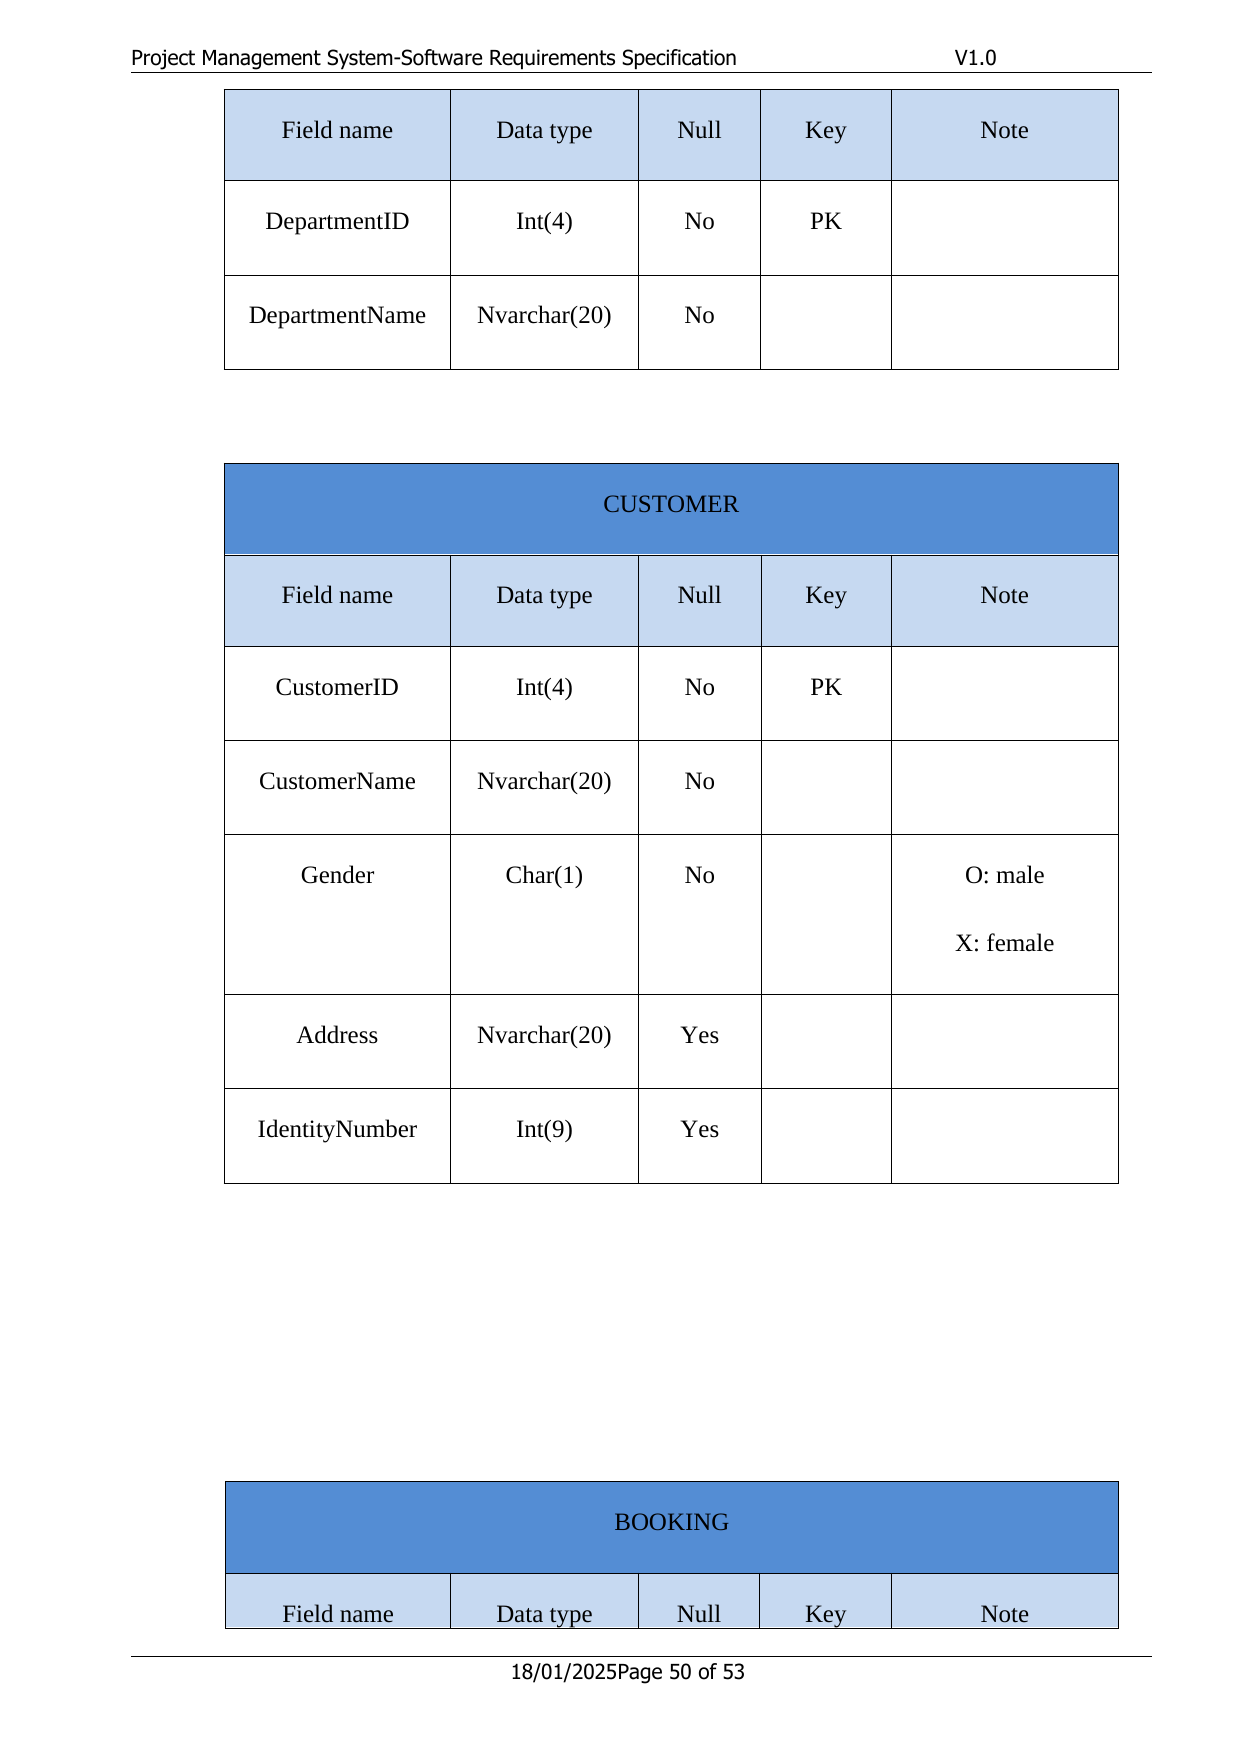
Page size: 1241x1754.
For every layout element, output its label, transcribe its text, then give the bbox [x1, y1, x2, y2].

table_cell [762, 995, 891, 1088]
table_cell [761, 276, 891, 368]
table_cell Address [225, 995, 450, 1088]
table_cell No [639, 835, 761, 994]
table_cell No [639, 741, 761, 834]
table_header BOOKING [226, 1482, 1118, 1573]
table_cell Note [892, 90, 1118, 180]
table_cell Nvarchar(20) [451, 276, 638, 368]
table_cell [892, 741, 1118, 834]
table_cell Data type [451, 556, 638, 646]
table_cell [892, 1089, 1118, 1182]
table_cell CustomerID [225, 647, 450, 740]
table_cell DepartmentName [225, 276, 450, 368]
table_cell CustomerName [225, 741, 450, 834]
table_cell Int(4) [451, 647, 638, 740]
table_cell [892, 995, 1118, 1088]
table_cell [892, 181, 1118, 274]
table_cell [892, 276, 1118, 368]
table_cell [762, 741, 891, 834]
table_cell [762, 835, 891, 994]
table_cell Field name [225, 90, 450, 180]
table_cell Char(1) [451, 835, 638, 994]
table_cell Int(9) [451, 1089, 638, 1182]
table_cell Null [639, 1574, 759, 1627]
table_cell PK [761, 181, 891, 274]
table_cell No [639, 181, 760, 274]
table_cell Gender [225, 835, 450, 994]
table_cell Field name [225, 556, 450, 646]
table_cell O: male X: female [892, 835, 1118, 994]
table_cell No [639, 276, 760, 368]
table_cell Key [762, 556, 891, 646]
table_cell Yes [639, 995, 761, 1088]
table_cell IdentityNumber [225, 1089, 450, 1182]
table_cell Yes [639, 1089, 761, 1182]
table_cell Nvarchar(20) [451, 741, 638, 834]
table_cell Field name [226, 1574, 450, 1627]
table_header CUSTOMER [225, 464, 1118, 554]
table_cell [762, 1089, 891, 1182]
table_cell PK [762, 647, 891, 740]
table_cell Note [892, 1574, 1118, 1627]
table_cell No [639, 647, 761, 740]
table_cell Key [761, 90, 891, 180]
table_cell Data type [451, 1574, 638, 1627]
table_cell Note [892, 556, 1118, 646]
table_cell Data type [451, 90, 638, 180]
table_cell Nvarchar(20) [451, 995, 638, 1088]
table_cell Int(4) [451, 181, 638, 274]
table_cell Null [639, 556, 761, 646]
table_cell Null [639, 90, 760, 180]
table_cell Key [760, 1574, 891, 1627]
table_cell DepartmentID [225, 181, 450, 274]
table_cell [892, 647, 1118, 740]
